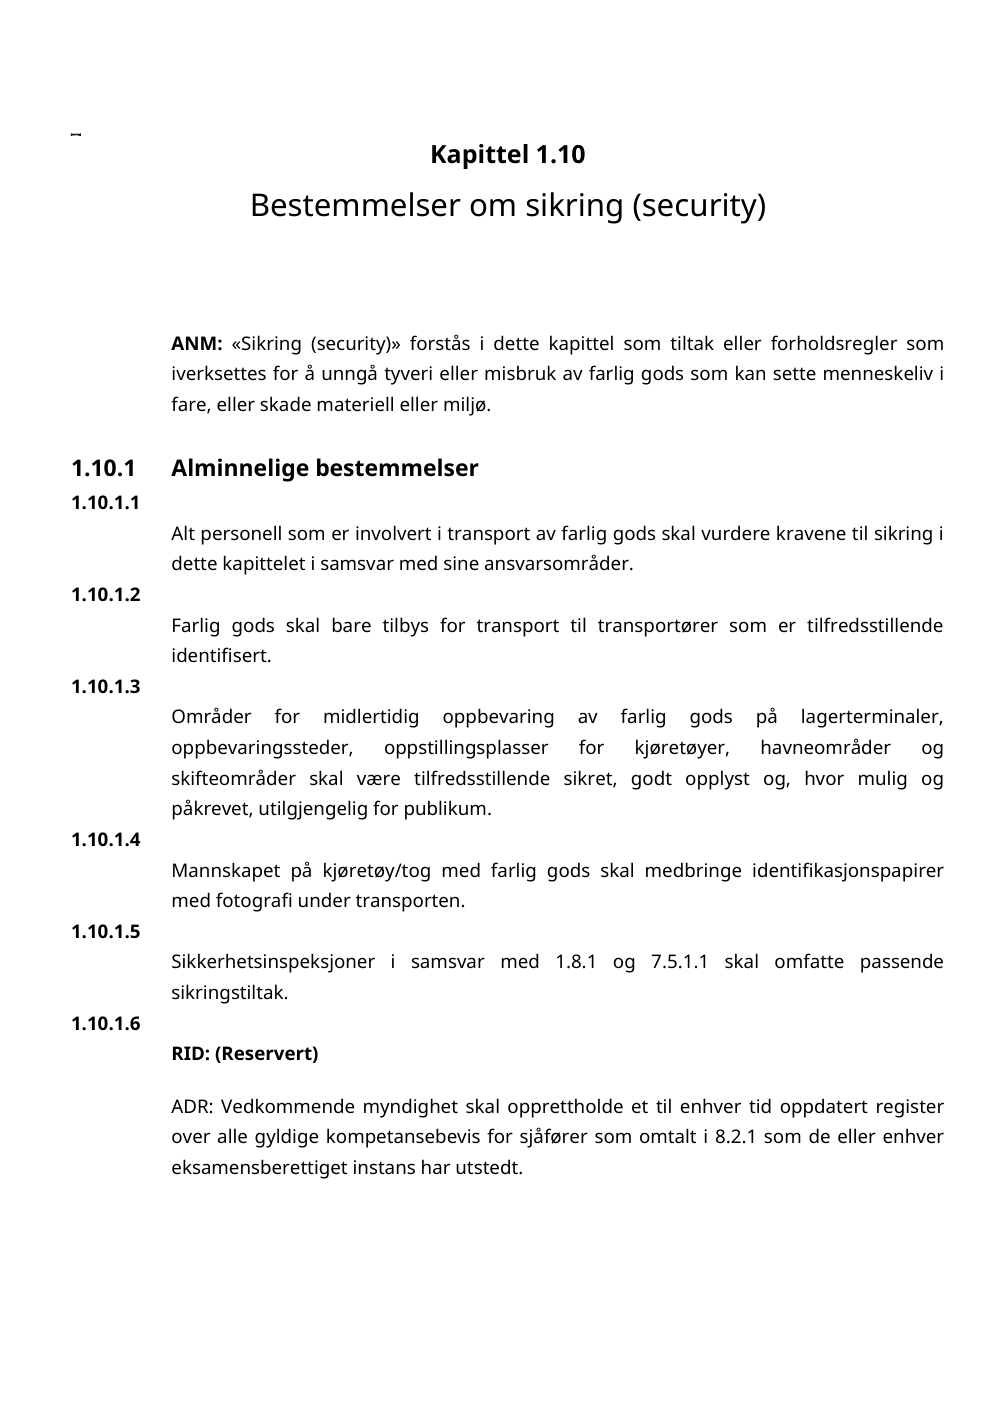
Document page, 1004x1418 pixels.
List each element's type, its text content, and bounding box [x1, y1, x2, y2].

text Alt personell som er involvert i transport av farlig gods skal vurdere kravene til sikring i dette kapittelet i samsvar med sine ansvarsområder. [171, 520, 945, 576]
text ADR: Vedkommende myndighet skal opprettholde et til enhver tid oppdatert register over alle gyldige kompetansebevis for sjåfører som omtalt i 8.2.1 som de eller enhver eksamensberettiget instans har utstedt. [171, 1093, 945, 1180]
text 1.10.1.4 [71, 826, 945, 852]
text Kapittel 1.10 [71, 136, 945, 170]
text 1.10.1.3 [71, 673, 945, 699]
text 1.10.1.6 [71, 1010, 945, 1036]
text Farlig gods skal bare tilbys for transport til transportører som er tilfredsstillende identifisert. [171, 612, 945, 668]
text RID: (Reservert) [171, 1041, 945, 1066]
text 1.10.1 Alminnelige bestemmelser [71, 452, 945, 483]
text 1.10.1.2 [71, 581, 945, 607]
text Sikkerhetsinspeksjoner i samsvar med 1.8.1 og 7.5.1.1 skal omfatte passende sikringstiltak. [171, 949, 945, 1005]
text Mannskapet på kjøretøy/tog med farlig gods skal medbringe identifikasjonspapirer med fotografi under transporten. [171, 857, 945, 913]
text 1.10.1.1 [71, 489, 945, 515]
text ANM: «Sikring (security)» forstås i dette kapittel som tiltak eller forholdsregler som iverksettes for å unngå tyveri eller misbruk av farlig gods som kan sette menneskeliv i fare, eller skade materiell eller miljø. [171, 330, 945, 417]
text 1.10.1.5 [71, 918, 945, 944]
text Bestemmelser om sikring (security) [71, 183, 945, 226]
text Områder for midlertidig oppbevaring av farlig gods på lagerterminaler, oppbevaringssteder, oppstillingsplasser for kjøretøyer, havneområder og skifteområder skal være tilfredsstillende sikret, godt opplyst og, hvor mulig og påkrevet, utilgjengelig for publikum. [171, 704, 945, 821]
